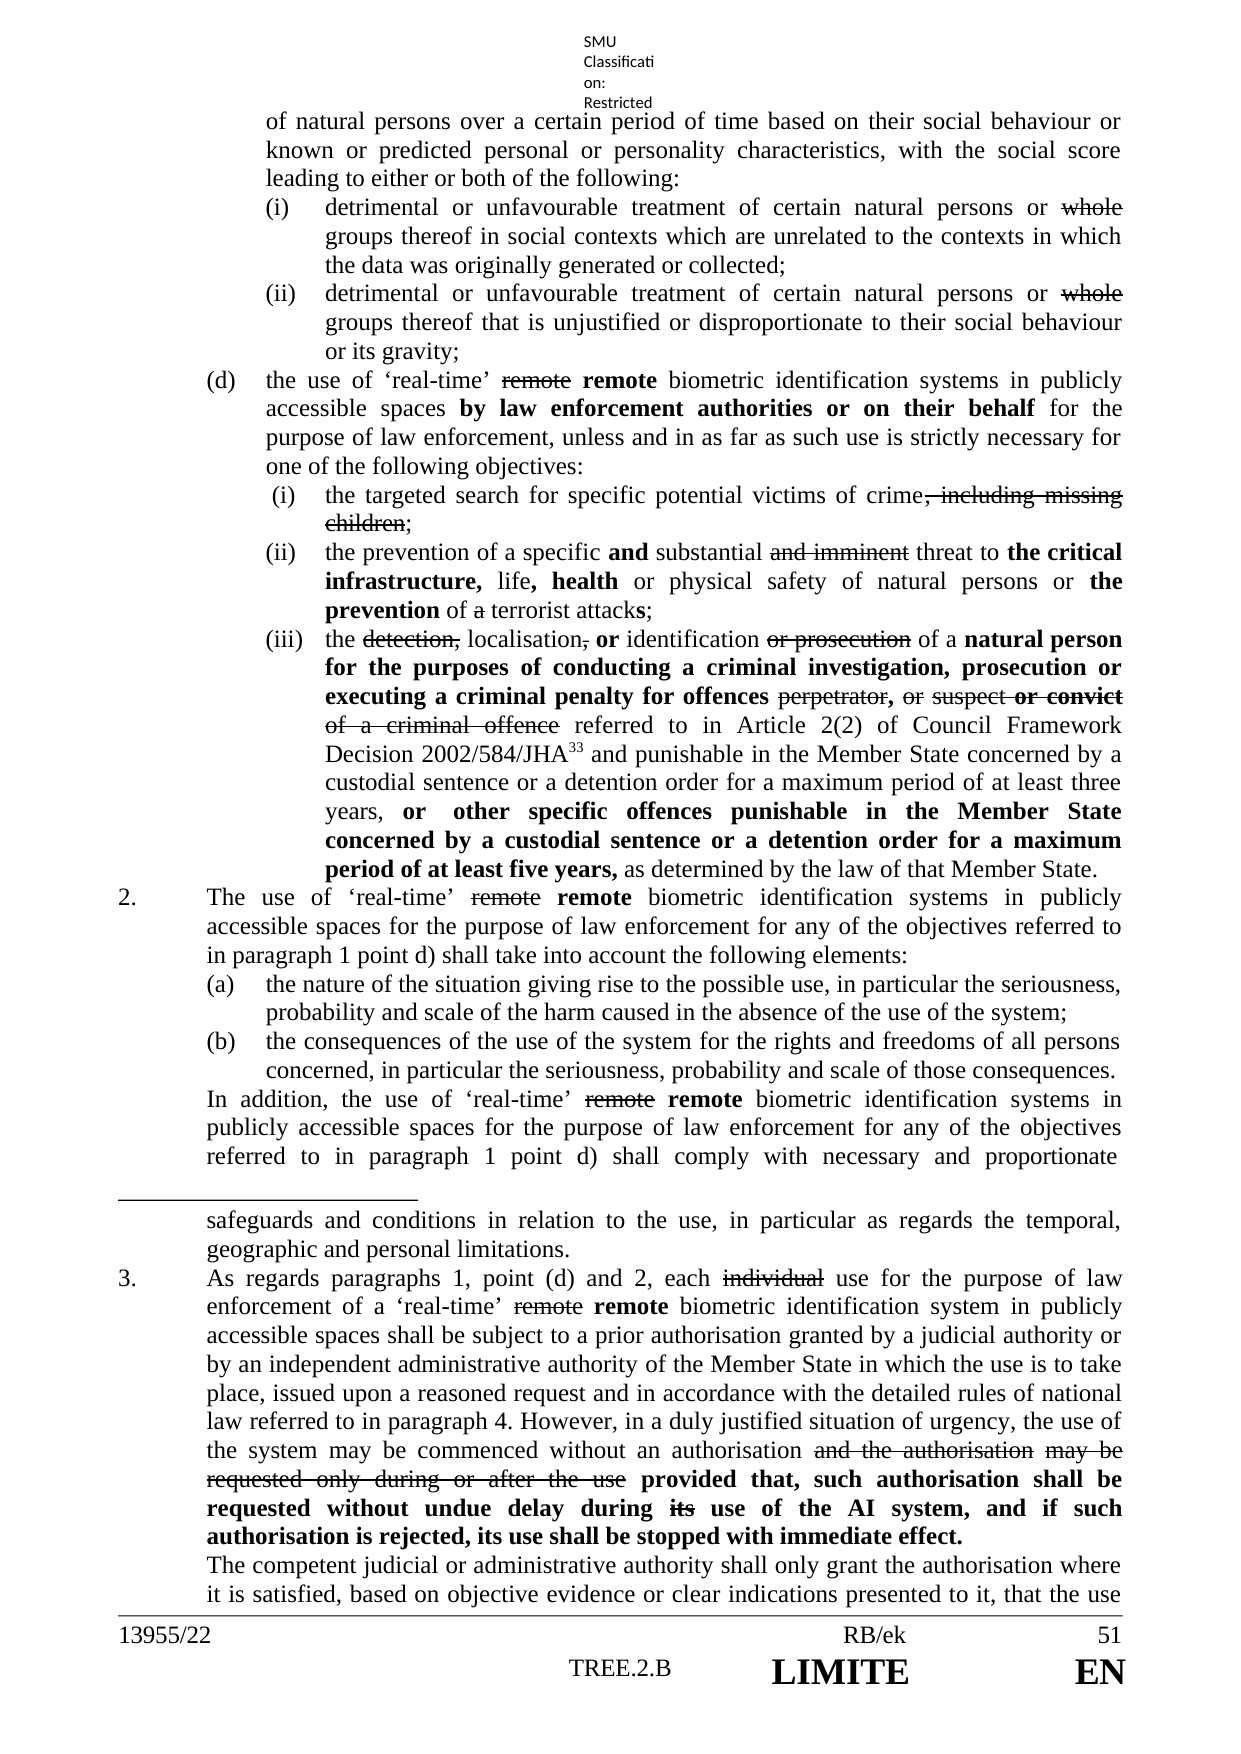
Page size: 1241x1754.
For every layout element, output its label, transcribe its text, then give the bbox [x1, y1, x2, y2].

text safeguards and conditions in relation to the use, in particular as regards the temporal, geographic and personal limitations. [206, 1205, 1122, 1263]
list detrimental or unfavourable treatment of certain natural persons or whole groups thereof in social contexts which are unrelated to the contexts in which the data was originally generated or collected; [265, 192, 1122, 278]
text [206, 1550, 1122, 1608]
list the nature of the situation giving rise to the possible use, in particular the seriousness, probability and scale of the harm caused in the absence of the use of the system; [206, 969, 1122, 1026]
list As regards paragraphs 1, point (d) and 2, each individual use for the purpose of law enforcement of a ‘real-time’ remote remote biometric identification system in publicly accessible spaces shall be subject to a prior authorisation granted by a judicial authority or by an independent administrative authority of the Member State in which the use is to take place, issued upon a reasoned request and in accordance with the detailed rules of national law referred to in paragraph 4. However, in a duly justified situation of urgency, the use of the system may be commenced without an authorisation and the authorisation may be requested only during or after the use provided that, such authorisation shall be requested without undue delay during its use of the AI system, and if such authorisation is rejected, its use shall be stopped with immediate effect. [118, 1263, 1123, 1550]
list the prevention of a specific and substantial and imminent threat to the critical infrastructure, life, health or physical safety of natural persons or the prevention of a terrorist attacks; [265, 537, 1123, 624]
list the detection, localisation, or identification or prosecution of a natural person for the purposes of conducting a criminal investigation, prosecution or executing a criminal penalty for offences perpetrator, or suspect or convict of a criminal offence referred to in Article 2(2) of Council Framework Decision 2002/584/JHA33 and punishable in the Member State concerned by a custodial sentence or a detention order for a maximum period of at least three years, or other specific offences punishable in the Member State concerned by a custodial sentence or a detention order for a maximum period of at least five years, as determined by the law of that Member State. [265, 624, 1123, 882]
text of natural persons over a certain period of time based on their social behaviour or known or predicted personal or personality characteristics, with the social score leading to either or both of the following: [266, 106, 1122, 192]
list The use of ‘real-time’ remote remote biometric identification systems in publicly accessible spaces for the purpose of law enforcement for any of the objectives referred to in paragraph 1 point d) shall take into account the following elements: [118, 882, 1123, 969]
list the targeted search for specific potential victims of crime, including missing children; [272, 480, 1122, 537]
list detrimental or unfavourable treatment of certain natural persons or whole groups thereof that is unjustified or disproportionate to their social behaviour or its gravity; [265, 278, 1122, 365]
list the use of ‘real-time’ remote remote biometric identification systems in publicly accessible spaces by law enforcement authorities or on their behalf for the purpose of law enforcement, unless and in as far as such use is strictly necessary for one of the following objectives: [206, 365, 1122, 480]
list the consequences of the use of the system for the rights and freedoms of all persons concerned, in particular the seriousness, probability and scale of those consequences. [206, 1026, 1122, 1084]
text In addition, the use of ‘real-time’ remote remote biometric identification systems in publicly accessible spaces for the purpose of law enforcement for any of the objectives referred to in paragraph 1 point d) shall comply with necessary and proportionate [206, 1084, 1122, 1170]
